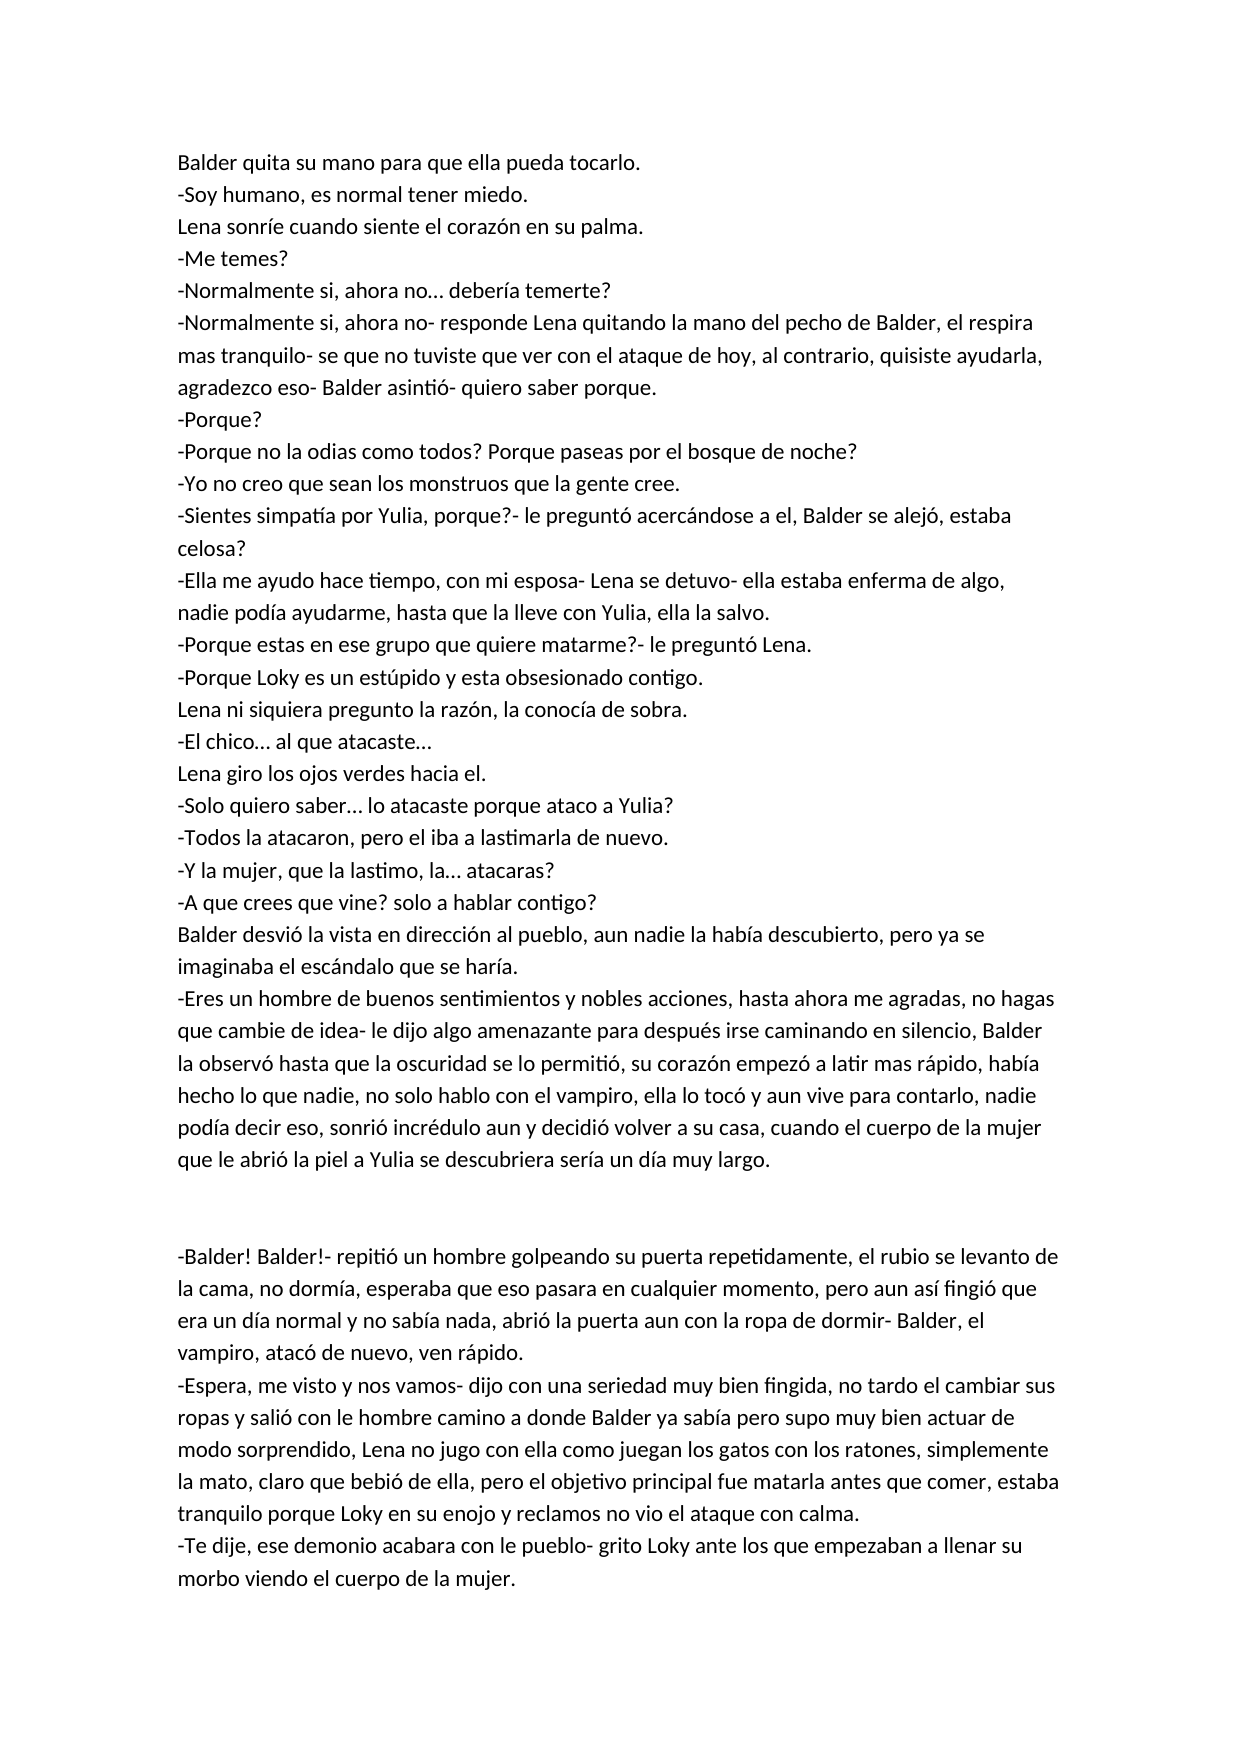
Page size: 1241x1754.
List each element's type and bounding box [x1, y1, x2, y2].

text [177, 148, 1063, 1592]
